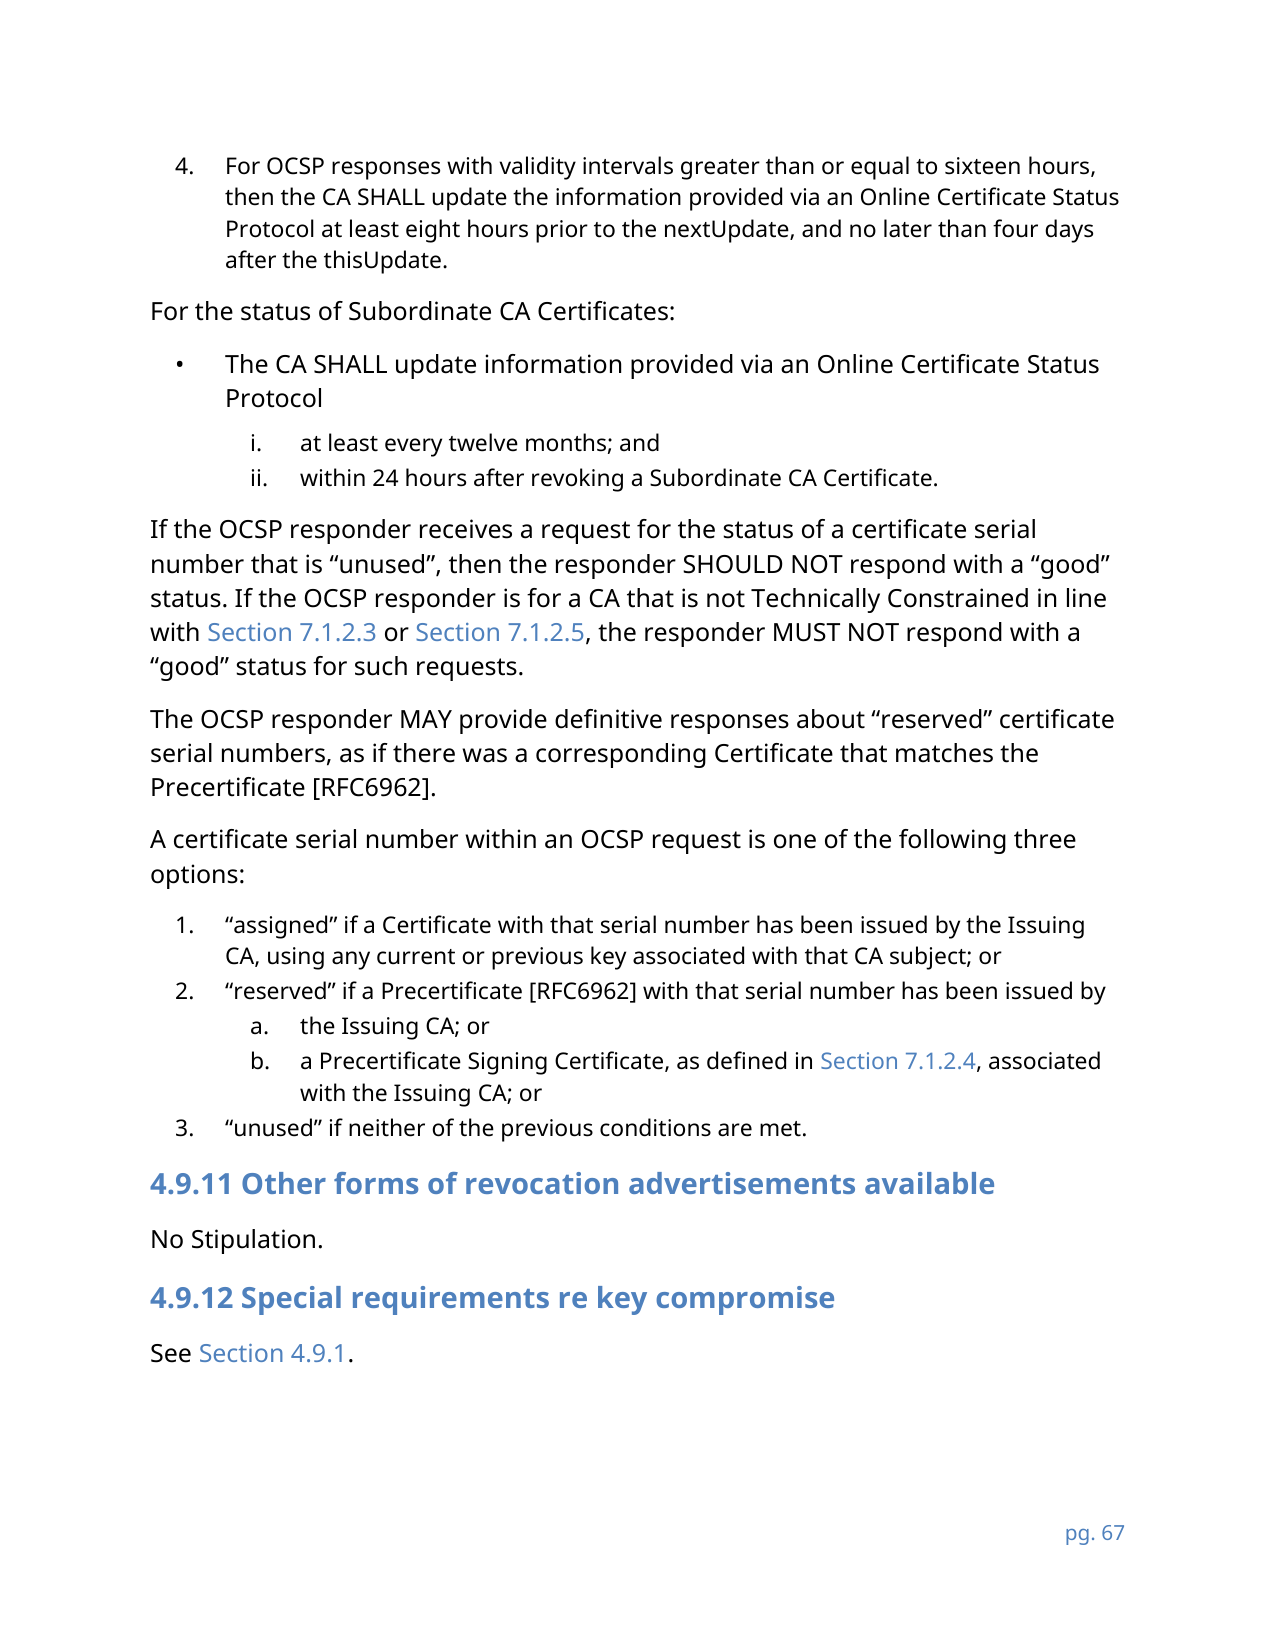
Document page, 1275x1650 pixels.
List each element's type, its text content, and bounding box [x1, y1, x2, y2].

list a Precertificate Signing Certificate, as defined in Section 7.1.2.4, associated with the Issuing CA; or [250, 1045, 1125, 1108]
text If the OCSP responder receives a request for the status of a certificate serial number that is “unused”, then the responder SHOULD NOT respond with a “good” status. If the OCSP responder is for a CA that is not Technically Constrained in line with Section 7.1.2.3 or Section 7.1.2.5, the responder MUST NOT respond with a “good” status for such requests. [150, 512, 1125, 682]
list For OCSP responses with validity intervals greater than or equal to sixteen hours, then the CA SHALL update the information provided via an Online Certificate Status Protocol at least eight hours prior to the nextUpdate, and no later than four days after the thisUpdate. [175, 150, 1125, 275]
list at least every twelve months; and [250, 427, 1125, 458]
list the Issuing CA; or [250, 1010, 1125, 1042]
subtitle 4.9.12 Special requirements re key compromise [150, 1277, 1125, 1317]
text For the status of Subordinate CA Certificates: [150, 294, 1125, 328]
text The OCSP responder MAY provide definitive responses about “reserved” certificate serial numbers, as if there was a corresponding Certificate that matches the Precertificate [RFC6962]. [150, 701, 1125, 803]
list The CA SHALL update information provided via an Online Certificate Status Protocol [175, 347, 1125, 415]
text No Stipulation. [150, 1222, 1125, 1256]
list “assigned” if a Certificate with that serial number has been issued by the Issuing CA, using any current or previous key associated with that CA subject; or [175, 909, 1125, 972]
text A certificate serial number within an OCSP request is one of the following three options: [150, 822, 1125, 890]
list “reserved” if a Precertificate [RFC6962] with that serial number has been issued by [175, 975, 1125, 1007]
list “unused” if neither of the previous conditions are met. [175, 1112, 1125, 1143]
text See Section 4.9.1. [150, 1335, 1125, 1369]
subtitle 4.9.11 Other forms of revocation advertisements available [150, 1164, 1125, 1203]
list within 24 hours after revoking a Subordinate CA Certificate. [250, 462, 1125, 493]
